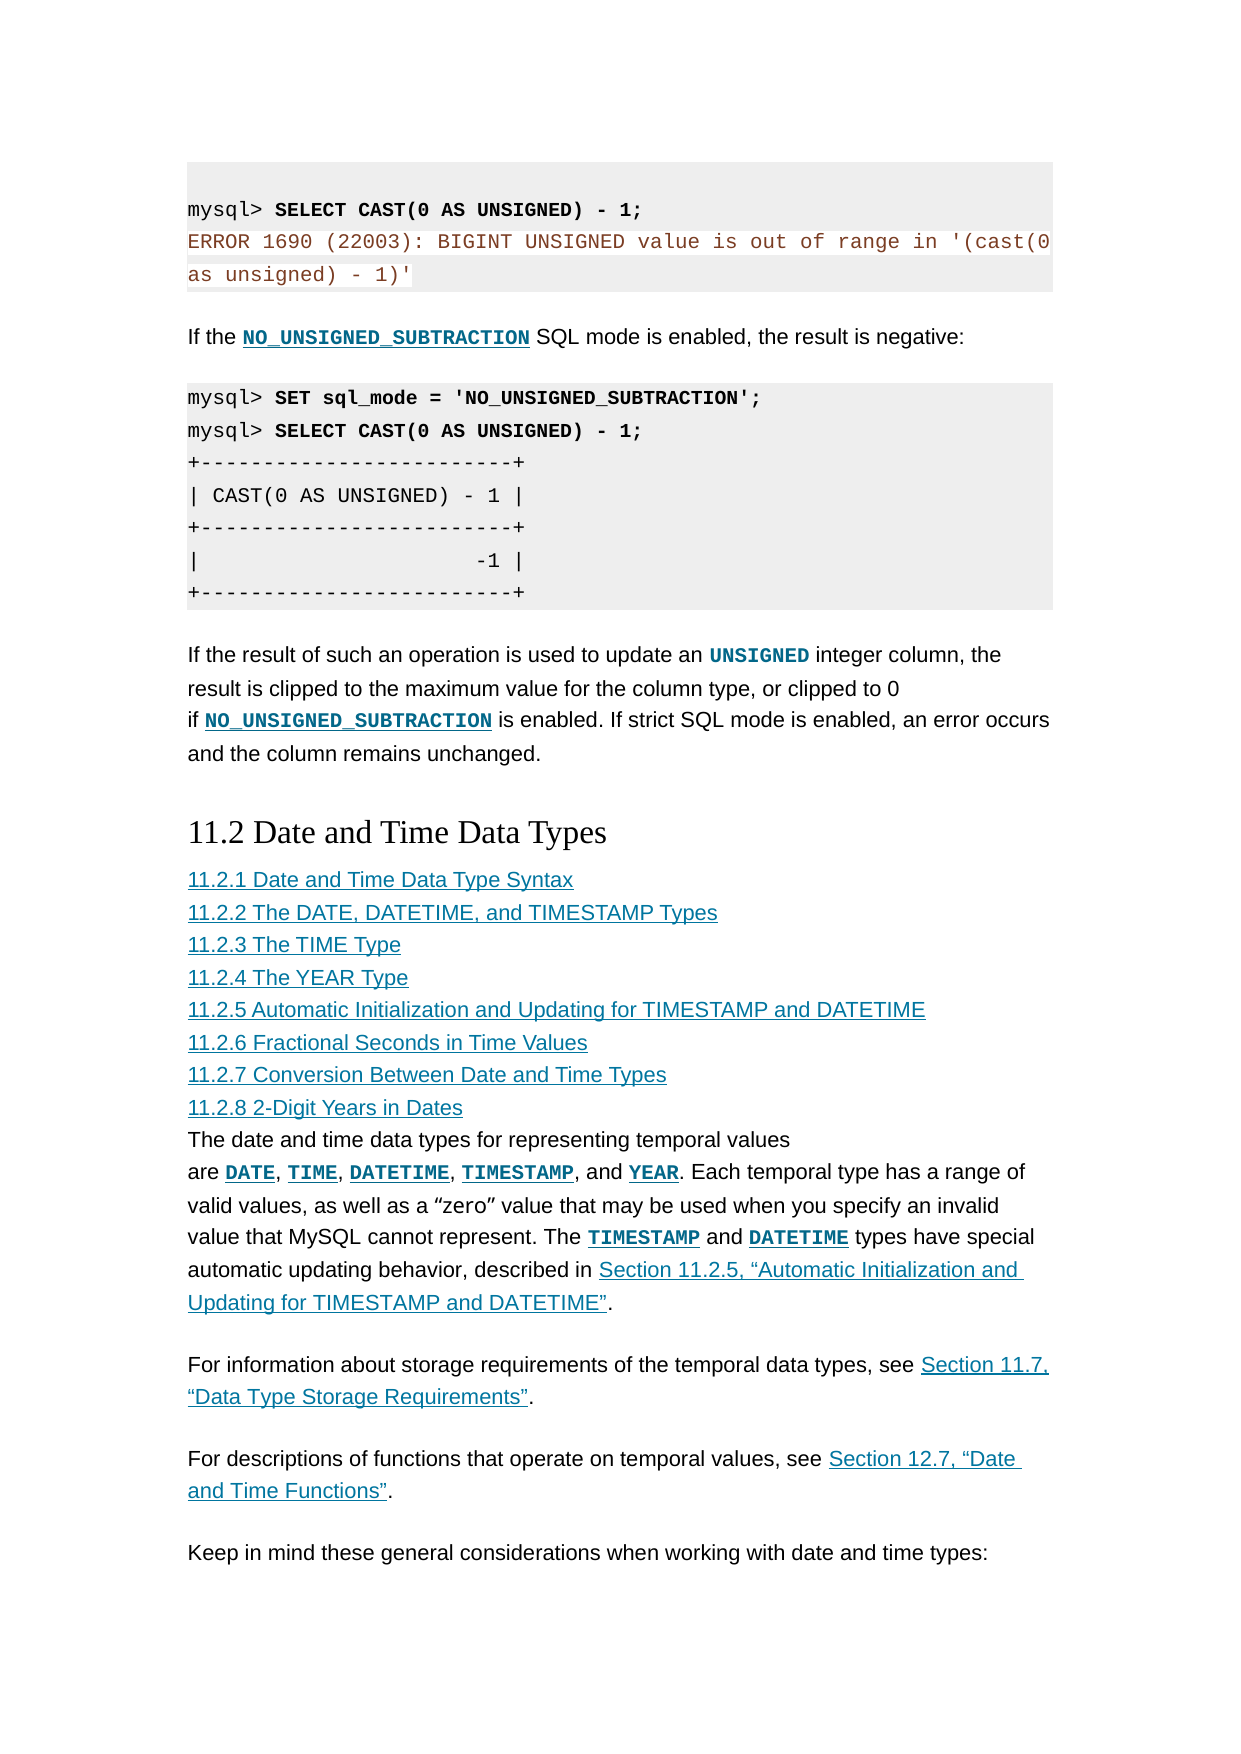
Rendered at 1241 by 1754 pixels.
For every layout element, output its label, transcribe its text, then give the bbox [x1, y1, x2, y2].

text 11.2.6 Fractional Seconds in Time Values [187, 1026, 1053, 1059]
text ERROR 1690 (22003): BIGINT UNSIGNED value is out of range in '(cast(0 as unsigned) - 1)' [187, 227, 1053, 292]
text Keep in mind these general considerations when working with date and time types: [187, 1536, 1053, 1569]
subtitle 11.2 Date and Time Data Types [187, 799, 1053, 864]
text 11.2.5 Automatic Initialization and Updating for TIMESTAMP and DATETIME [187, 994, 1053, 1026]
text | -1 | [187, 545, 1053, 578]
text mysql> SELECT CAST(0 AS UNSIGNED) - 1; [187, 194, 1053, 227]
text mysql> SELECT CAST(0 AS UNSIGNED) - 1; [187, 415, 1053, 448]
text 11.2.1 Date and Time Data Type Syntax [187, 864, 1053, 896]
text 11.2.4 The YEAR Type [187, 961, 1053, 994]
text +-------------------------+ [187, 448, 1053, 480]
text +-------------------------+ [187, 578, 1053, 610]
text For information about storage requirements of the temporal data types, see Section 11.7, “Data Type Storage Requirements”. [187, 1348, 1053, 1413]
text +-------------------------+ [187, 513, 1053, 545]
text 11.2.2 The DATE, DATETIME, and TIMESTAMP Types [187, 896, 1053, 929]
text mysql> SET sql_mode = 'NO_UNSIGNED_SUBTRACTION'; [187, 383, 1053, 415]
text For descriptions of functions that operate on temporal values, see Section 12.7, “Date and Time Functions”. [187, 1442, 1053, 1507]
text If the result of such an operation is used to update an UNSIGNED integer column, the result is clipped to the maximum value for the column type, or clipped to 0 if NO_UNSIGNED_SUBTRACTION is enabled. If strict SQL mode is enabled, an error occurs and the column remains unchanged. [187, 639, 1053, 769]
text If the NO_UNSIGNED_SUBTRACTION SQL mode is enabled, the result is negative: [187, 321, 1053, 354]
text | CAST(0 AS UNSIGNED) - 1 | [187, 480, 1053, 513]
text 11.2.7 Conversion Between Date and Time Types [187, 1059, 1053, 1091]
text 11.2.8 2-Digit Years in Dates [187, 1091, 1053, 1124]
text 11.2.3 The TIME Type [187, 929, 1053, 961]
text The date and time data types for representing temporal values are DATE, TIME, DATETIME, TIMESTAMP, and YEAR. Each temporal type has a range of valid values, as well as a “zero” value that may be used when you specify an invalid value that MySQL cannot represent. The TIMESTAMP and DATETIME types have special automatic updating behavior, described in Section 11.2.5, “Automatic Initialization and Updating for TIMESTAMP and DATETIME”. [187, 1124, 1053, 1319]
